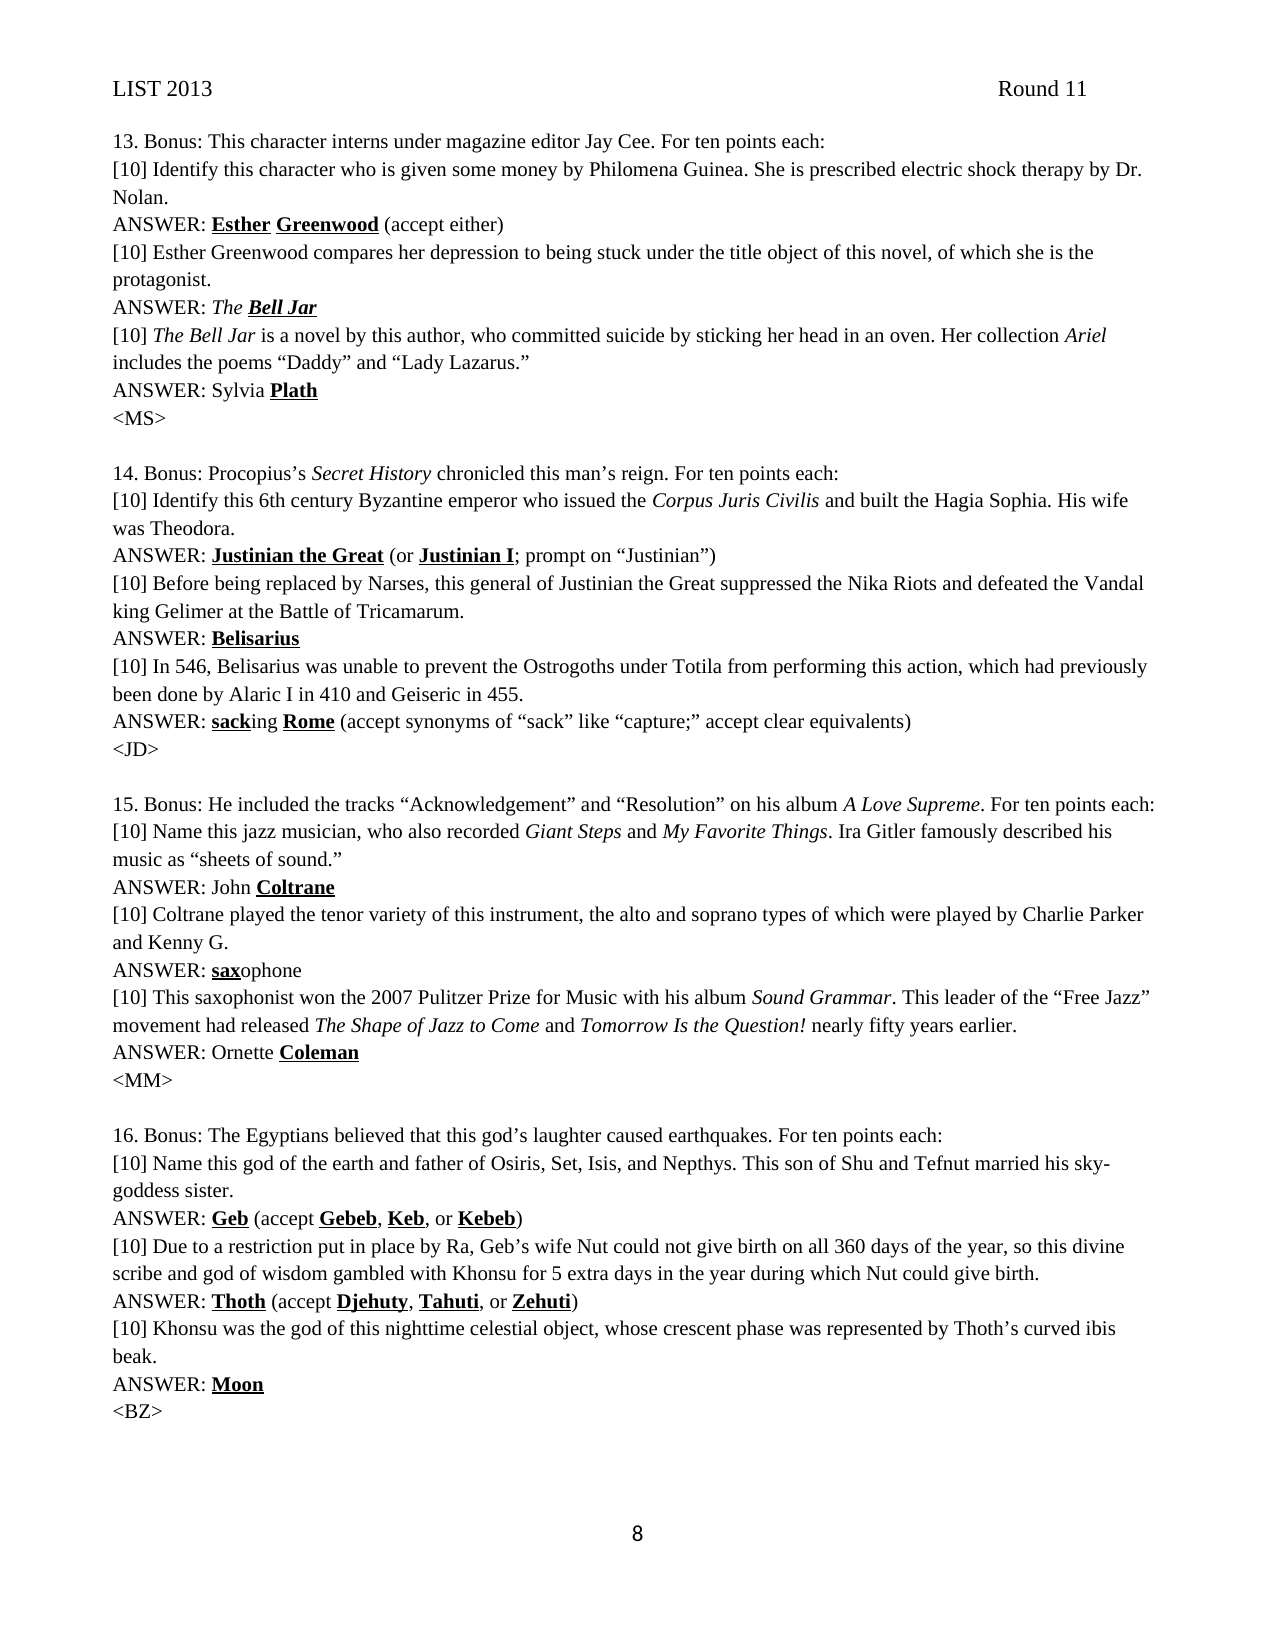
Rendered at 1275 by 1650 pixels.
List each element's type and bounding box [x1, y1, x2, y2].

text [112, 129, 1162, 1423]
